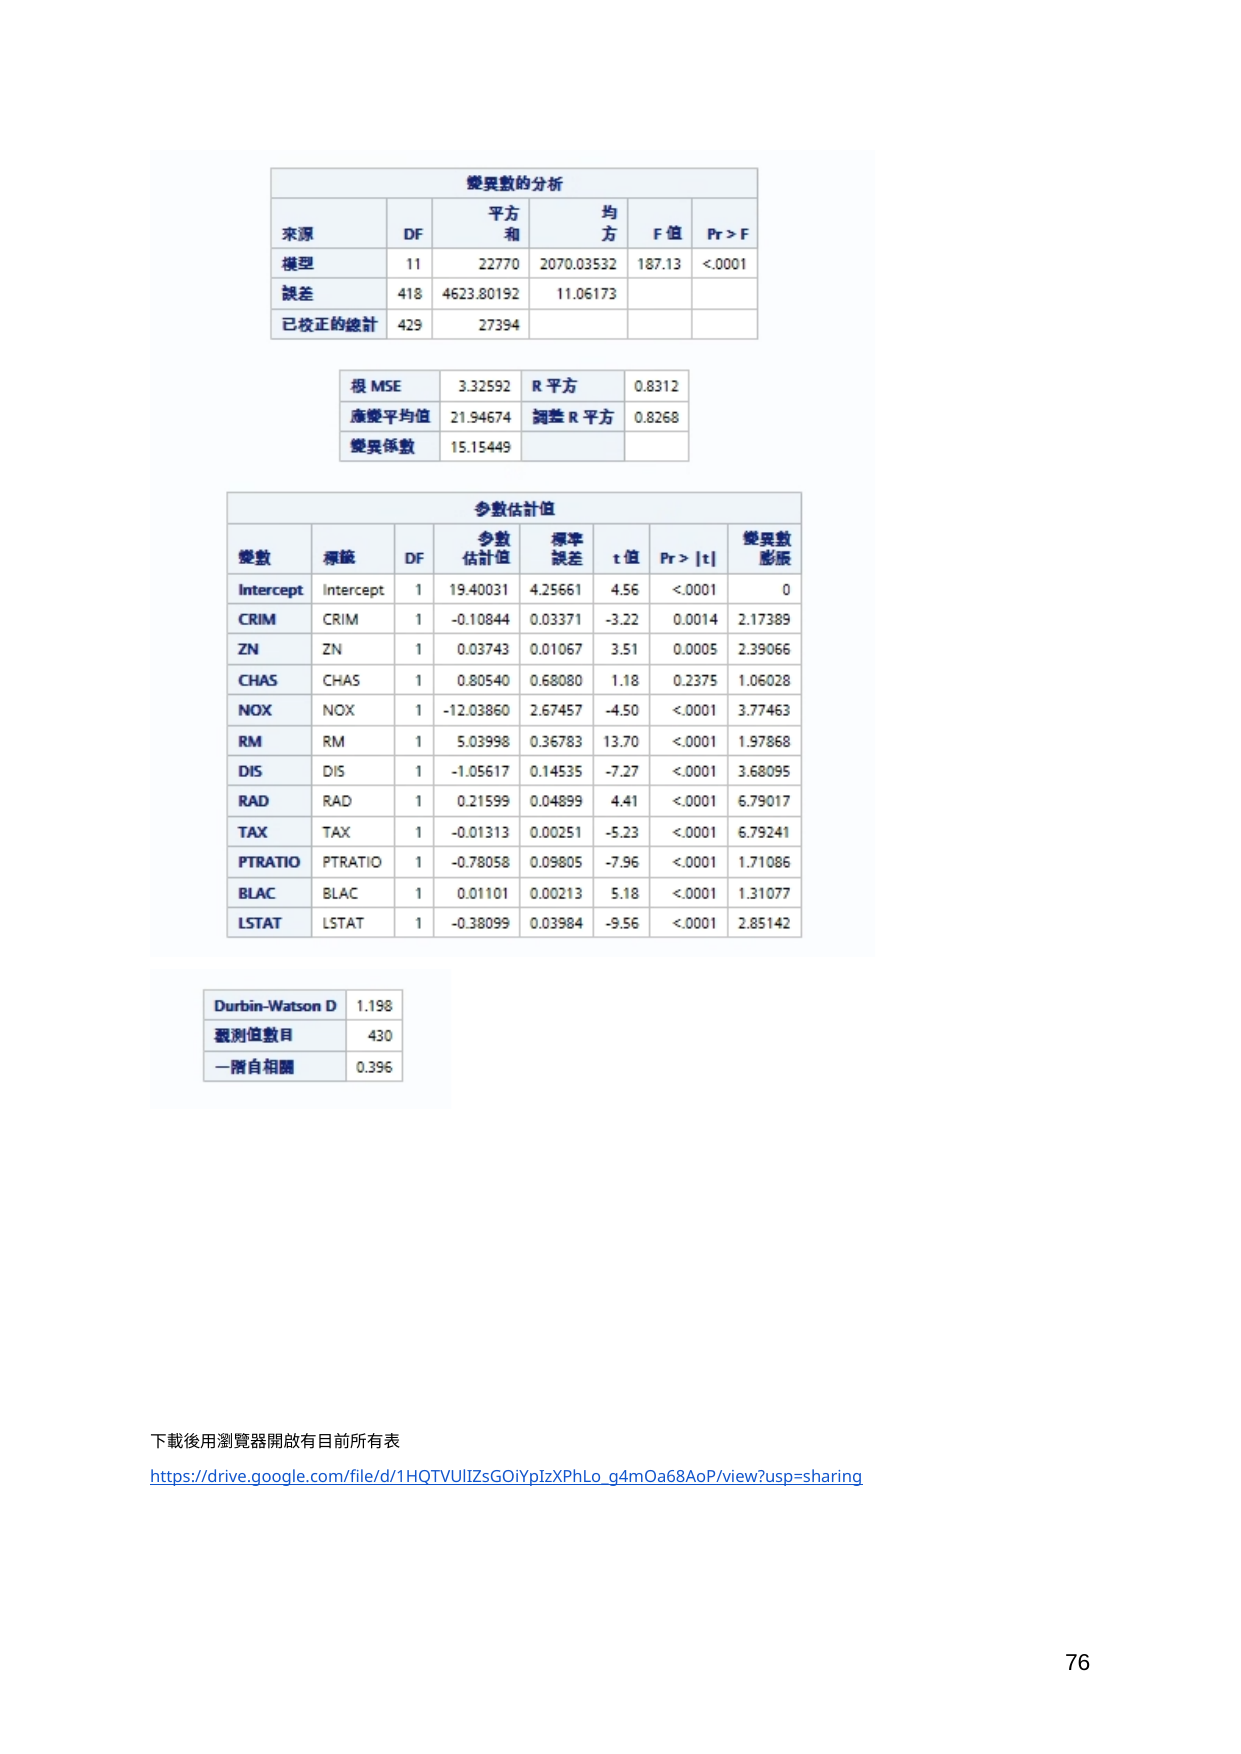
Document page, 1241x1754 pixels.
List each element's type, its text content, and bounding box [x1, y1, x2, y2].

picture [150, 150, 876, 957]
picture [150, 969, 452, 1109]
text 下載後用瀏覽器開啟有目前所有表 [150, 1428, 1090, 1452]
text https://drive.google.com/file/d/1HQTVUlIZsGOiYpIzXPhLo_g4mOa68AoP/view?usp=sharing [150, 1464, 1090, 1487]
